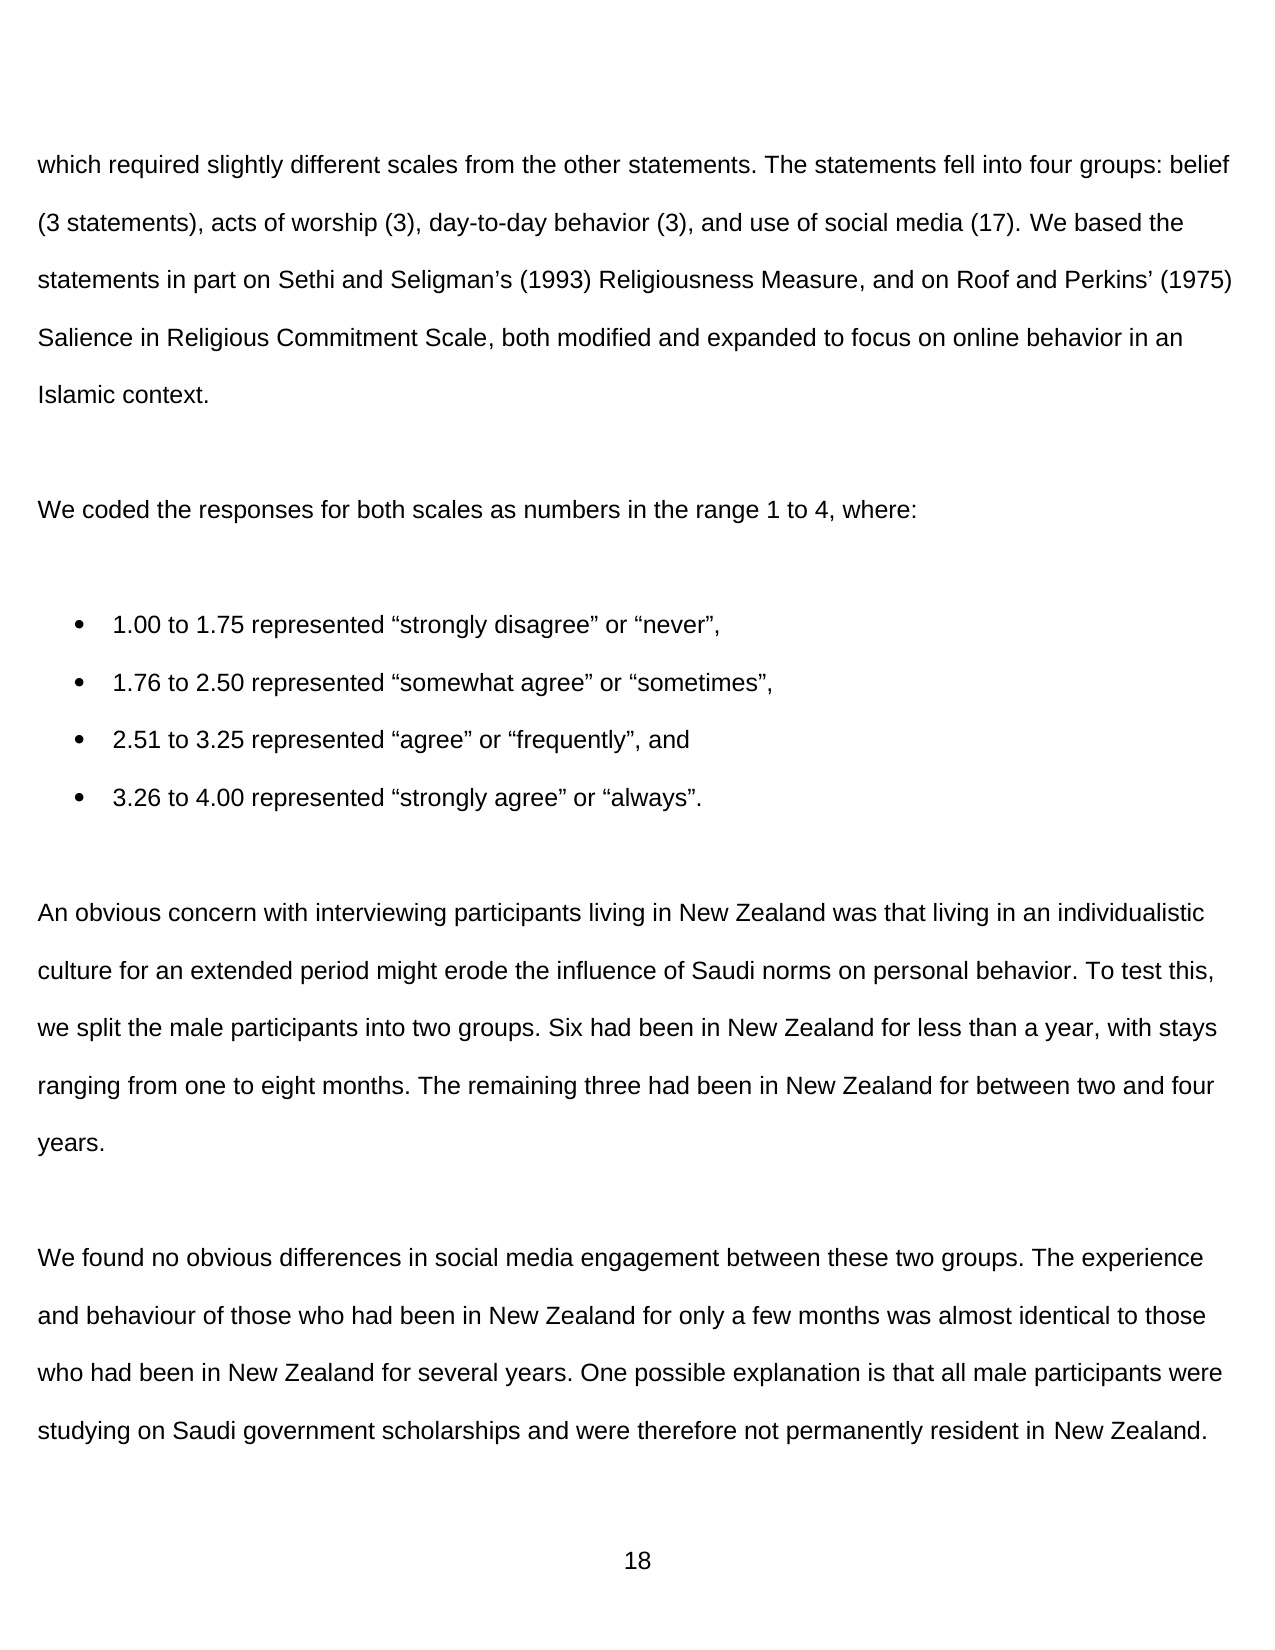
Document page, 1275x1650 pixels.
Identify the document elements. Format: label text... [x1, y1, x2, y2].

list 2.51 to 3.25 represented “agree” or “frequently”, and [75, 725, 1238, 754]
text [37, 150, 1238, 409]
text We coded the responses for both scales as numbers in the range 1 to 4, where: [37, 495, 1238, 524]
list 3.26 to 4.00 represented “strongly agree” or “always”. [75, 783, 1238, 812]
text An obvious concern with interviewing participants living in New Zealand was that living in an individualistic culture for an extended period might erode the influence of Saudi norms on personal behavior. To test this, we split the male participants into two groups. Six had been in New Zealand for less than a year, with stays ranging from one to eight months. The remaining three had been in New Zealand for between two and four years. [37, 898, 1238, 1157]
list 1.00 to 1.75 represented “strongly disagree” or “never”, [75, 610, 1238, 639]
list 1.76 to 2.50 represented “somewhat agree” or “sometimes”, [75, 668, 1238, 697]
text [37, 1243, 1238, 1444]
